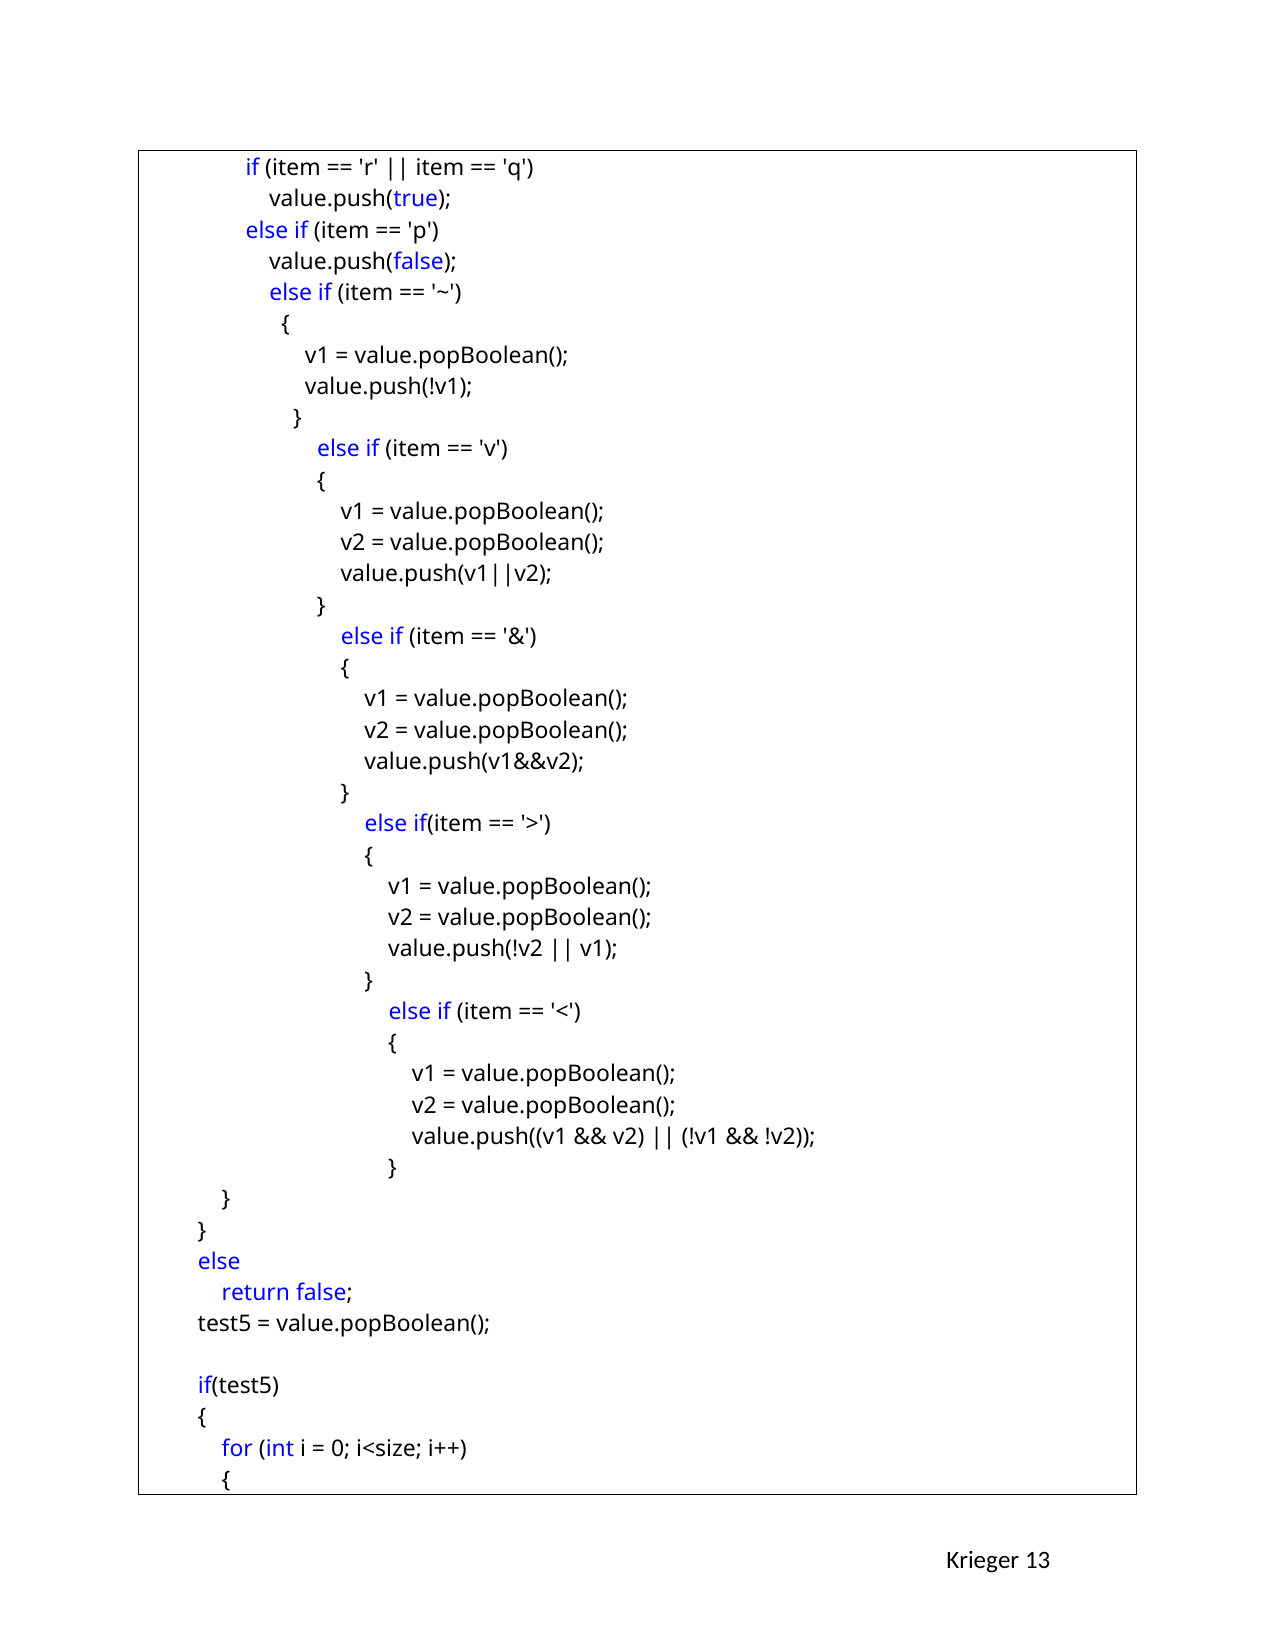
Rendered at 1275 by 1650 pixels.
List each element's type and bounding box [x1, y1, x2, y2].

table_header [139, 151, 1136, 1494]
